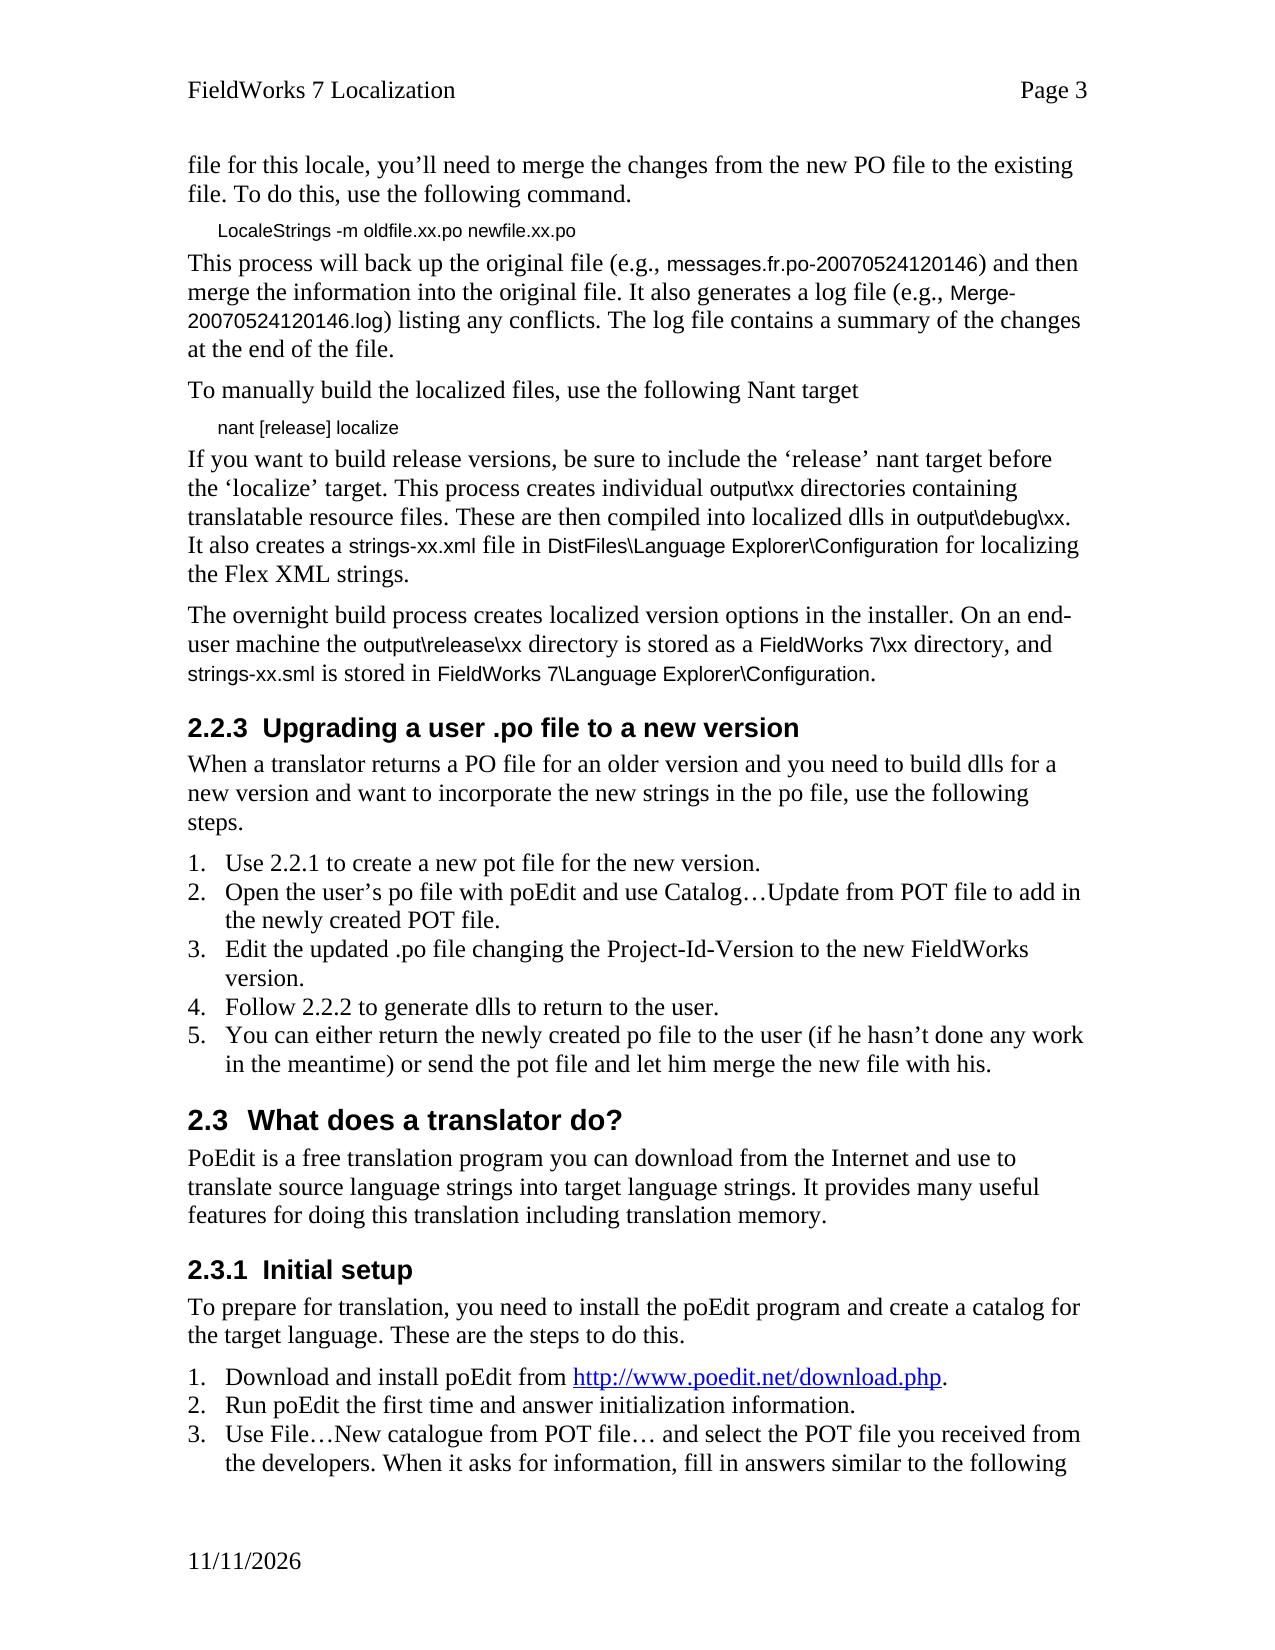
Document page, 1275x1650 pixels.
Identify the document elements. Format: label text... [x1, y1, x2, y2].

list Use 2.2.1 to create a new pot file for the new version. [187, 848, 1087, 877]
text To prepare for translation, you need to install the poEdit program and create a catalog for the target language. These are the steps to do this. [187, 1292, 1087, 1349]
list Download and install poEdit from http://www.poedit.net/download.php. [187, 1362, 1087, 1390]
list Edit the updated .po file changing the Project-Id-Version to the new FieldWorks version. [187, 934, 1087, 992]
list Follow 2.2.2 to generate dlls to return to the user. [187, 992, 1087, 1021]
text PoEdit is a free translation program you can download from the Internet and use to translate source language strings into target language strings. It provides many useful features for doing this translation including translation memory. [187, 1143, 1087, 1229]
text To manually build the localized files, use the following Nant target [187, 375, 1087, 404]
text When a translator returns a file for an older version and you need to build dlls for a new version and want to incorporate the new strings in the po file, use the following steps. [187, 749, 1087, 836]
text The overnight build process creates localized version options in the installer. On an end-user machine the output\release\xx directory is stored as a FieldWorks 7\xx directory, and strings-xx.sml is stored in FieldWorks 7\Language Explorer\Configuration. [187, 601, 1087, 687]
subtitle Initial setup [187, 1254, 1087, 1285]
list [187, 1419, 1087, 1477]
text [187, 150, 1087, 207]
list Open the user’s po file with poEdit and use Catalog…Update from POT file to add in the newly created POT file. [187, 877, 1087, 934]
list Run poEdit the first time and answer initialization information. [187, 1390, 1087, 1419]
subtitle Upgrading a user .po file to a new version [187, 712, 1087, 743]
subtitle What does a translator do? [187, 1103, 1087, 1137]
text LocaleStrings -m oldfile.xx.po newfile.xx.po [217, 220, 1087, 242]
text nant [release] localize [217, 417, 1087, 438]
text This process will back up the original file (e.g., messages.fr.po-20070524120146) and then merge the information into the original file. It also generates a log file (e.g., Merge-20070524120146.log) listing any conflicts. The log file contains a summary of the changes at the end of the file. [187, 248, 1087, 363]
text If you want to build release versions, be sure to include the ‘release’ nant target before the ‘localize’ target. This process creates individual output\xx directories containing translatable resource files. These are then compiled into localized dlls in output\debug\xx. It also creates a strings-xx.xml file in DistFiles\Language Explorer\Configuration for localizing the Flex XML strings. [187, 444, 1087, 588]
list You can either return the newly created po file to the user (if he hasn’t done any work in the meantime) or send the pot file and let him merge the new file with his. [187, 1021, 1087, 1078]
